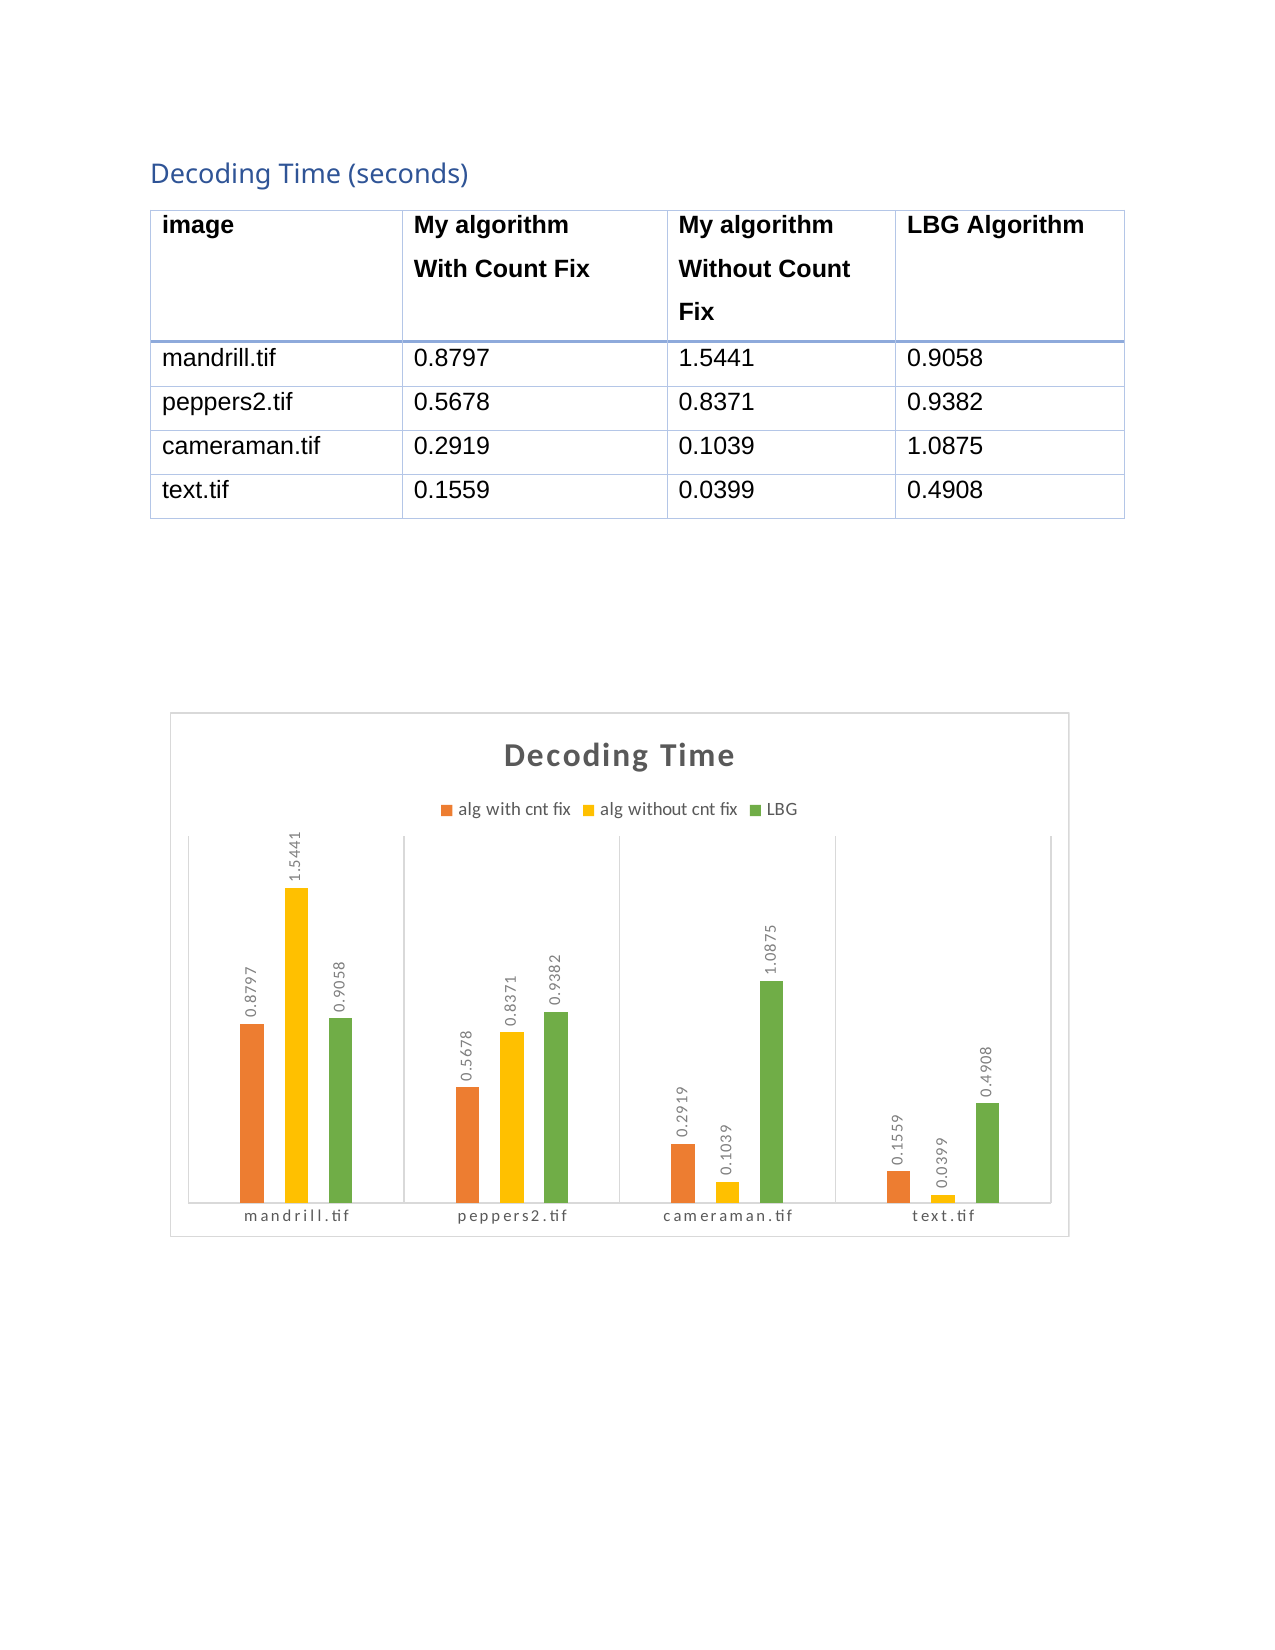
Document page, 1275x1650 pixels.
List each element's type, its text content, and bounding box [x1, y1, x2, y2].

table_cell 0.4908 [896, 475, 1124, 518]
table_cell 0.8371 [668, 387, 895, 430]
table_cell mandrill.tif [151, 343, 402, 386]
table_cell 0.8797 [403, 343, 667, 386]
table_cell cameraman.tif [151, 431, 402, 474]
table_cell 0.9382 [896, 387, 1124, 430]
table_cell 1.5441 [668, 343, 895, 386]
table_header image [151, 211, 402, 340]
table_cell 0.5678 [403, 387, 667, 430]
table_cell 0.0399 [668, 475, 895, 518]
table_cell text.tif [151, 475, 402, 518]
table_cell 0.2919 [403, 431, 667, 474]
table_header My algorithm With Count Fix [403, 211, 667, 340]
table_cell 0.1039 [668, 431, 895, 474]
table_cell 0.1559 [403, 475, 667, 518]
table_header My algorithm Without Count Fix [668, 211, 895, 340]
table_cell 1.0875 [896, 431, 1124, 474]
subtitle Decoding Time (seconds) [150, 154, 1125, 191]
table_cell peppers2.tif [151, 387, 402, 430]
table_cell 0.9058 [896, 343, 1124, 386]
table_header LBG Algorithm [896, 211, 1124, 340]
